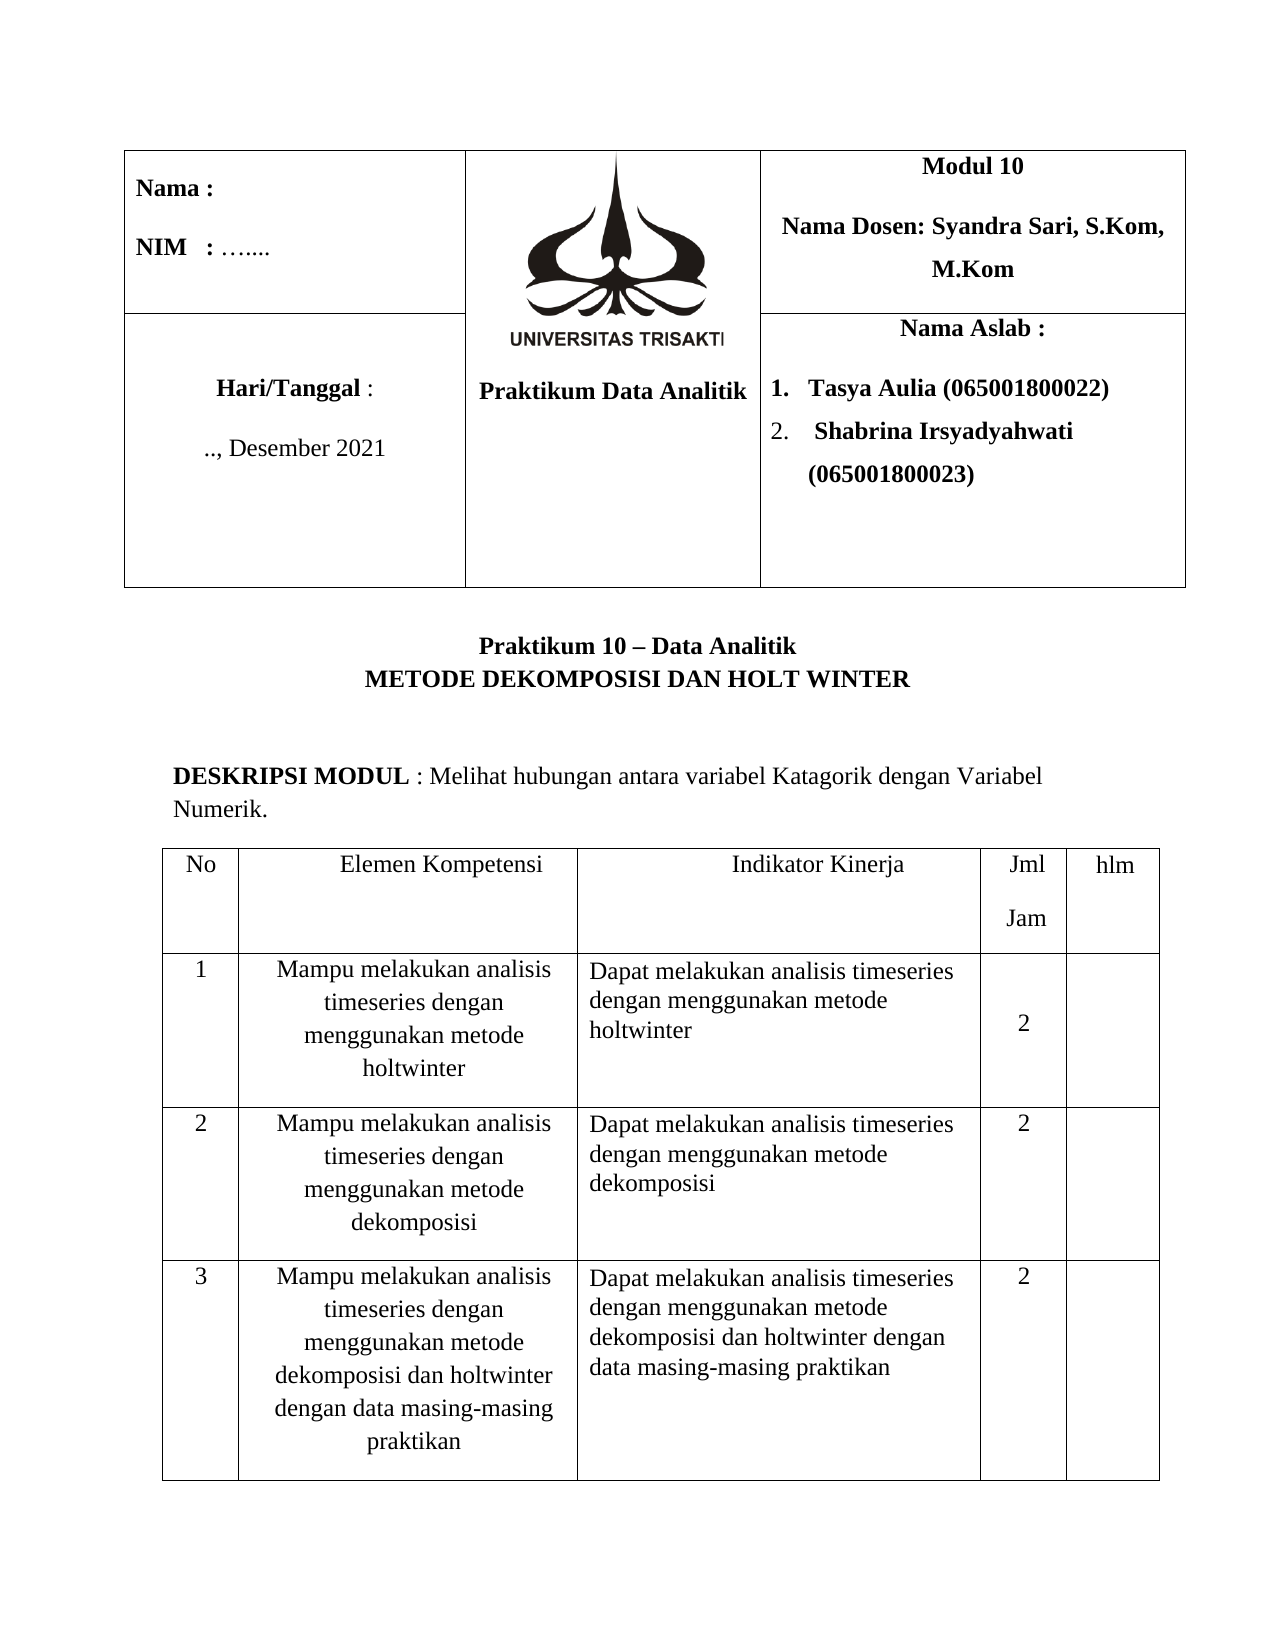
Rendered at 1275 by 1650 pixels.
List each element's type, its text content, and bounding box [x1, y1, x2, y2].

text DESKRIPSI MODUL : Melihat hubungan antara variabel Katagorik dengan Variabel Numerik. [173, 761, 1125, 823]
table_cell 3 [163, 1261, 238, 1480]
table_cell Mampu melakukan analisis timeseries dengan menggunakan metode dekomposisi dan holtwinter dengan data masing-masing praktikan [239, 1261, 577, 1480]
table_cell [1067, 1108, 1159, 1260]
table_cell Hari/Tanggal : .., Desember 2021 [125, 314, 465, 587]
table_cell Mampu melakukan analisis timeseries dengan menggunakan metode holtwinter [239, 954, 577, 1107]
table_header Jml Jam [981, 849, 1066, 953]
table_header Indikator Kinerja [578, 849, 980, 953]
table_cell Mampu melakukan analisis timeseries dengan menggunakan metode dekomposisi [239, 1108, 577, 1260]
table_cell Dapat melakukan analisis timeseries dengan menggunakan metode dekomposisi dan holtwinter dengan data masing-masing praktikan [578, 1261, 980, 1480]
table_cell [1067, 1261, 1159, 1480]
table_cell 2 [981, 1261, 1066, 1480]
table_cell Nama Aslab : Tasya Aulia (065001800022) Shabrina Irsyadyahwati (065001800023) [761, 314, 1185, 587]
table_cell 2 [981, 954, 1066, 1107]
table_cell 1 [163, 954, 238, 1107]
table_cell Dapat melakukan analisis timeseries dengan menggunakan metode dekomposisi [578, 1108, 980, 1260]
table_header No [163, 849, 238, 953]
table_cell Dapat melakukan analisis timeseries dengan menggunakan metode holtwinter [578, 954, 980, 1107]
table_header Nama : NIM : ….... [125, 151, 465, 312]
table_header Praktikum Data Analitik [466, 151, 760, 587]
table_cell 2 [163, 1108, 238, 1260]
text Praktikum 10 – Data Analitik METODE DEKOMPOSISI DAN HOLT WINTER [150, 631, 1125, 693]
picture [509, 151, 724, 346]
table_cell 2 [981, 1108, 1066, 1260]
table_cell [1067, 954, 1159, 1107]
table_header Elemen Kompetensi [239, 849, 577, 953]
table_header Modul 10 Nama Dosen: Syandra Sari, S.Kom, M.Kom [761, 151, 1185, 312]
table_header hlm [1067, 849, 1159, 953]
